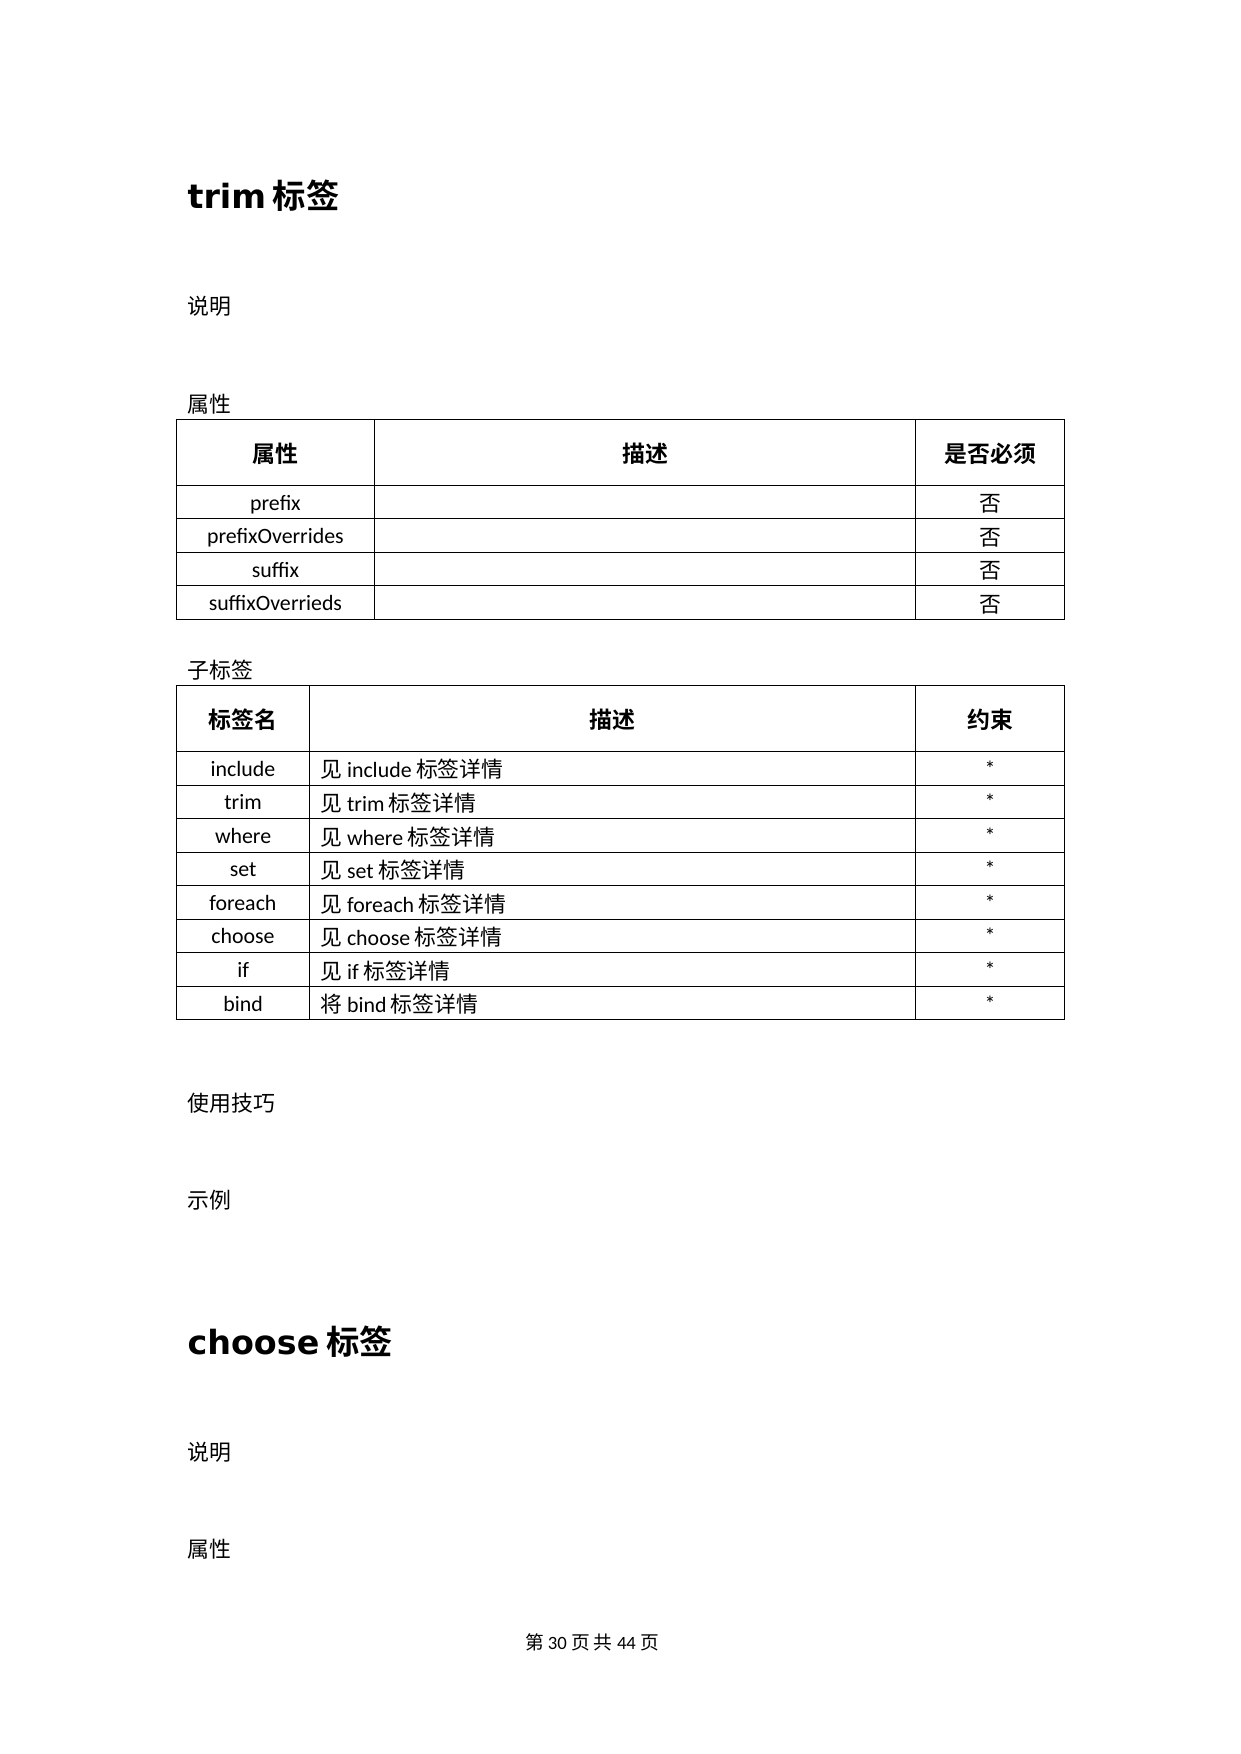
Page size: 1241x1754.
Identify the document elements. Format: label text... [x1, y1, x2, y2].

table_cell 见choose标签详情 [310, 920, 915, 952]
text 子标签 [187, 652, 1053, 685]
table_cell prefixOverrides [177, 519, 374, 552]
table_cell choose [177, 920, 309, 952]
table_cell 见include标签详情 [310, 752, 915, 784]
table_cell 见where标签详情 [310, 819, 915, 852]
table_cell [375, 553, 915, 585]
text 属性 [187, 1532, 1053, 1564]
table_cell if [177, 953, 309, 986]
table_header 属性 [177, 420, 374, 485]
table_cell [375, 519, 915, 552]
table_header 描述 [310, 686, 915, 751]
table_cell prefix [177, 486, 374, 518]
table_cell * [916, 920, 1064, 952]
table_cell * [916, 953, 1064, 986]
table_cell foreach [177, 886, 309, 919]
table_cell 否 [916, 553, 1064, 585]
table_cell [375, 486, 915, 518]
table_cell suffix [177, 553, 374, 585]
table_header 是否必须 [916, 420, 1064, 485]
table_header 约束 [916, 686, 1064, 751]
table_cell where [177, 819, 309, 852]
text 使用技巧 [187, 1085, 1053, 1118]
table_cell 否 [916, 586, 1064, 619]
table_cell * [916, 786, 1064, 818]
table_header 标签名 [177, 686, 309, 751]
table_cell suffixOverrieds [177, 586, 374, 619]
table_cell [375, 586, 915, 619]
table_cell 见if标签详情 [310, 953, 915, 986]
table_cell * [916, 819, 1064, 852]
text 属性 [187, 386, 1053, 419]
table_cell * [916, 886, 1064, 919]
table_cell 否 [916, 519, 1064, 552]
table_cell * [916, 752, 1064, 784]
table_cell 将bind标签详情 [310, 987, 915, 1019]
table_header 描述 [375, 420, 915, 485]
table_cell 见trim标签详情 [310, 786, 915, 818]
table_cell include [177, 752, 309, 784]
table_cell 否 [916, 486, 1064, 518]
table_cell * [916, 853, 1064, 885]
table_cell 见set标签详情 [310, 853, 915, 885]
text 说明 [187, 289, 1053, 321]
table_cell trim [177, 786, 309, 818]
table_cell set [177, 853, 309, 885]
subtitle choose标签 [187, 1307, 1053, 1372]
table_cell bind [177, 987, 309, 1019]
text 说明 [187, 1434, 1053, 1467]
subtitle trim标签 [187, 162, 1053, 227]
table_cell 见foreach标签详情 [310, 886, 915, 919]
table_cell * [916, 987, 1064, 1019]
text 示例 [187, 1183, 1053, 1215]
